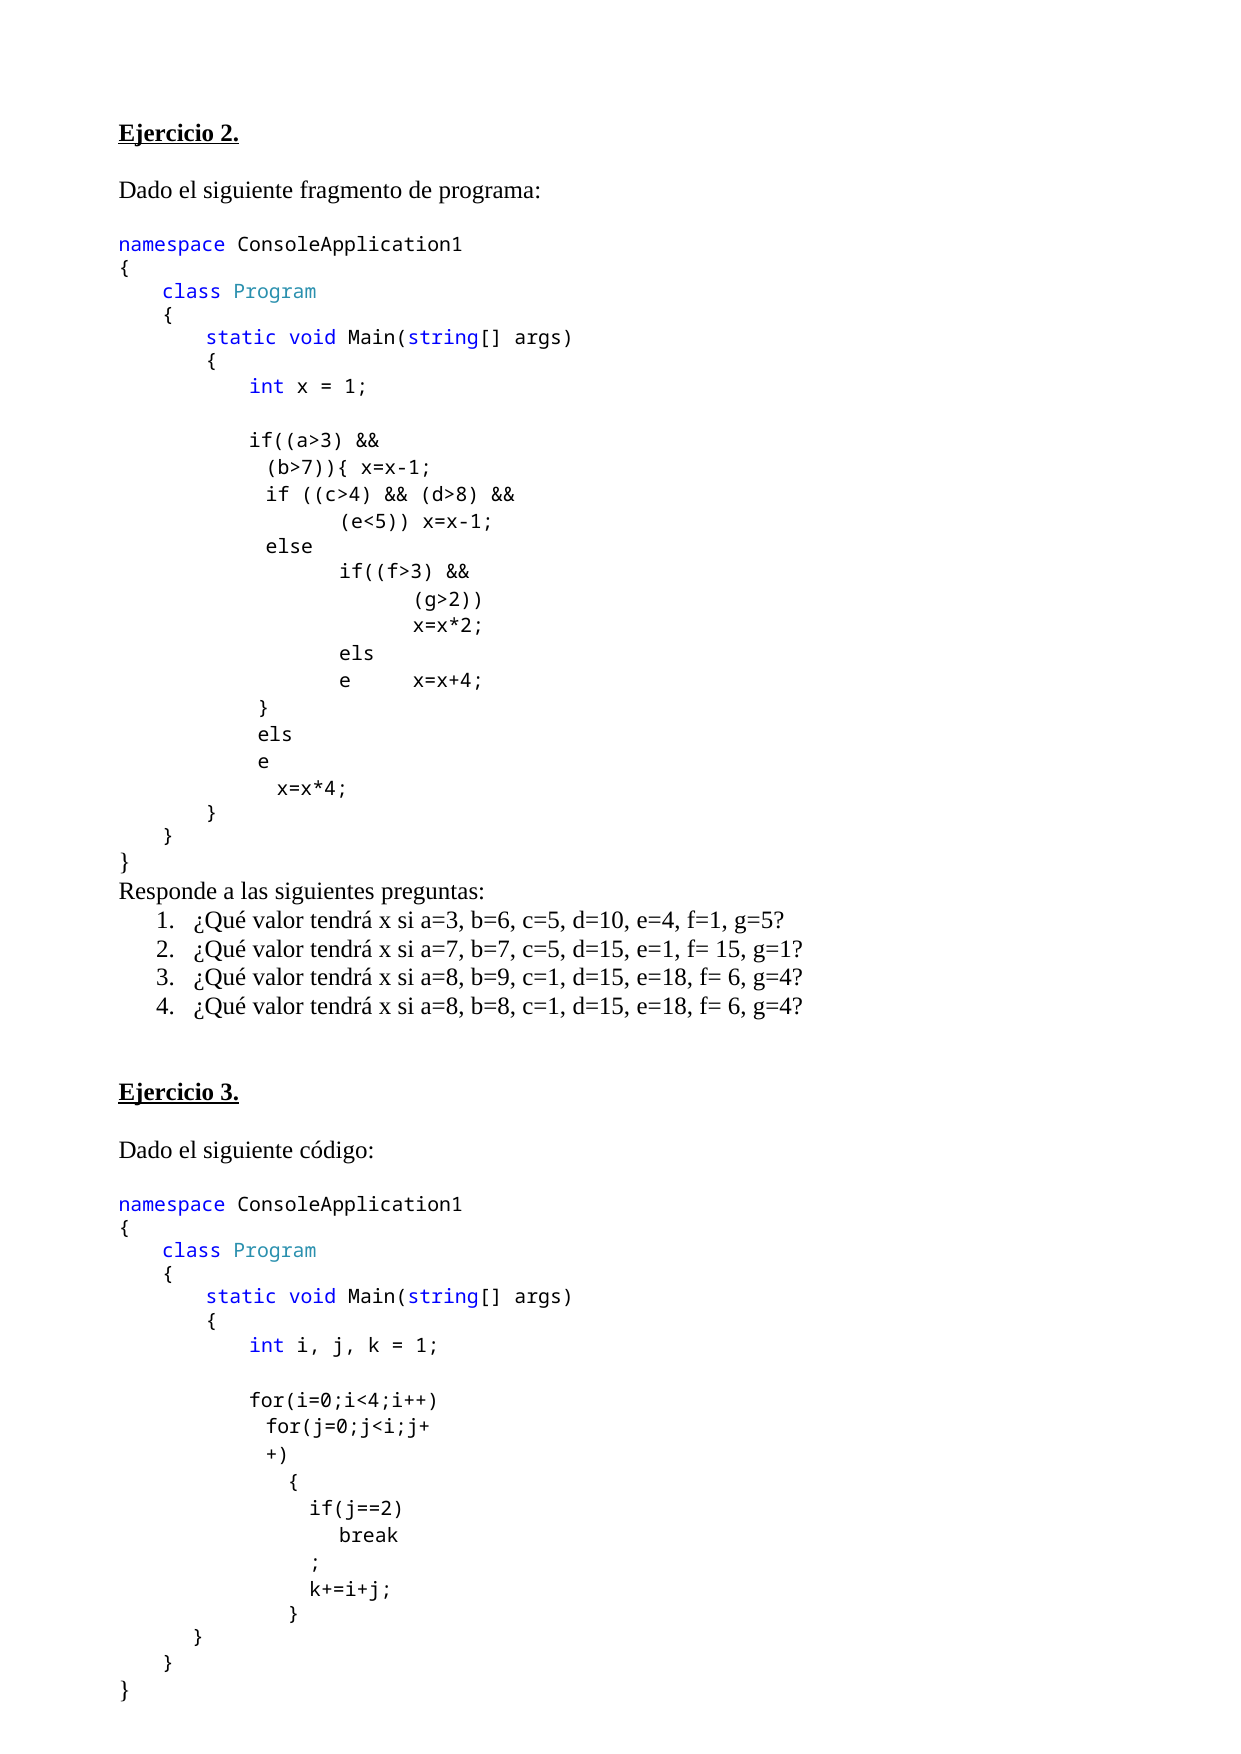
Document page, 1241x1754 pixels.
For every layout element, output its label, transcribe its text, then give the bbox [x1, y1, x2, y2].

subtitle Ejercicio 3. [118, 1077, 1132, 1106]
text else [257, 720, 301, 774]
list ¿Qué valor tendrá x si a=8, b=8, c=1, d=15, e=18, f= 6, g=4? [156, 991, 1132, 1020]
text Responde a las siguientes preguntas: [118, 876, 1132, 905]
text { [287, 1467, 1132, 1494]
text if((a>3) && (b>7)){ x=x-1; [249, 427, 456, 481]
text } [192, 1625, 1132, 1648]
text { [162, 1262, 1132, 1285]
list ¿Qué valor tendrá x si a=7, b=7, c=5, d=15, e=1, f= 15, g=1? [156, 934, 1132, 962]
subtitle } [118, 1675, 1132, 1704]
text int x = 1; [249, 372, 1132, 399]
text { [162, 303, 1132, 326]
text } [162, 824, 1132, 847]
subtitle ¿Qué valor tendrá x si a=8, b=9, c=1, d=15, e=18, f= 6, g=4? [156, 962, 1132, 991]
text { [205, 349, 1132, 372]
text else [265, 535, 1132, 558]
text static void Main(string[] args) [205, 1285, 1132, 1308]
text for(i=0;i<4;i++) for(j=0;j<i;j++) [249, 1386, 441, 1467]
text { [118, 256, 1132, 279]
text if((f>3) && (g>2)) x=x*2; [339, 558, 536, 639]
subtitle Ejercicio 2. [118, 118, 1132, 147]
text if(j==2) [309, 1494, 1132, 1521]
text break; k+=i+j; [309, 1521, 407, 1602]
text } [257, 693, 301, 720]
subtitle Dado el siguiente código: [118, 1135, 1132, 1164]
text class Program [162, 1239, 1132, 1262]
text static void Main(string[] args) [205, 326, 1132, 349]
text namespace ConsoleApplication1 [118, 233, 1132, 256]
text } [205, 801, 1132, 824]
text int i, j, k = 1; [249, 1332, 1132, 1359]
text x=x*4; [276, 774, 1132, 801]
text { [205, 1308, 1132, 1332]
subtitle ¿Qué valor tendrá x si a=3, b=6, c=5, d=10, e=4, f=1, g=5? [156, 905, 1132, 934]
text if ((c>4) && (d>8) && (e<5)) x=x-1; [265, 481, 571, 534]
text namespace ConsoleApplication1 [118, 1193, 1132, 1216]
text class Program [162, 280, 1132, 303]
text } [287, 1602, 1132, 1625]
text x=x+4; [412, 666, 1132, 693]
text else [339, 639, 383, 693]
subtitle } [118, 847, 1132, 876]
text } [162, 1648, 1132, 1675]
subtitle Dado el siguiente fragmento de programa: [118, 176, 1132, 204]
text { [118, 1216, 1132, 1239]
